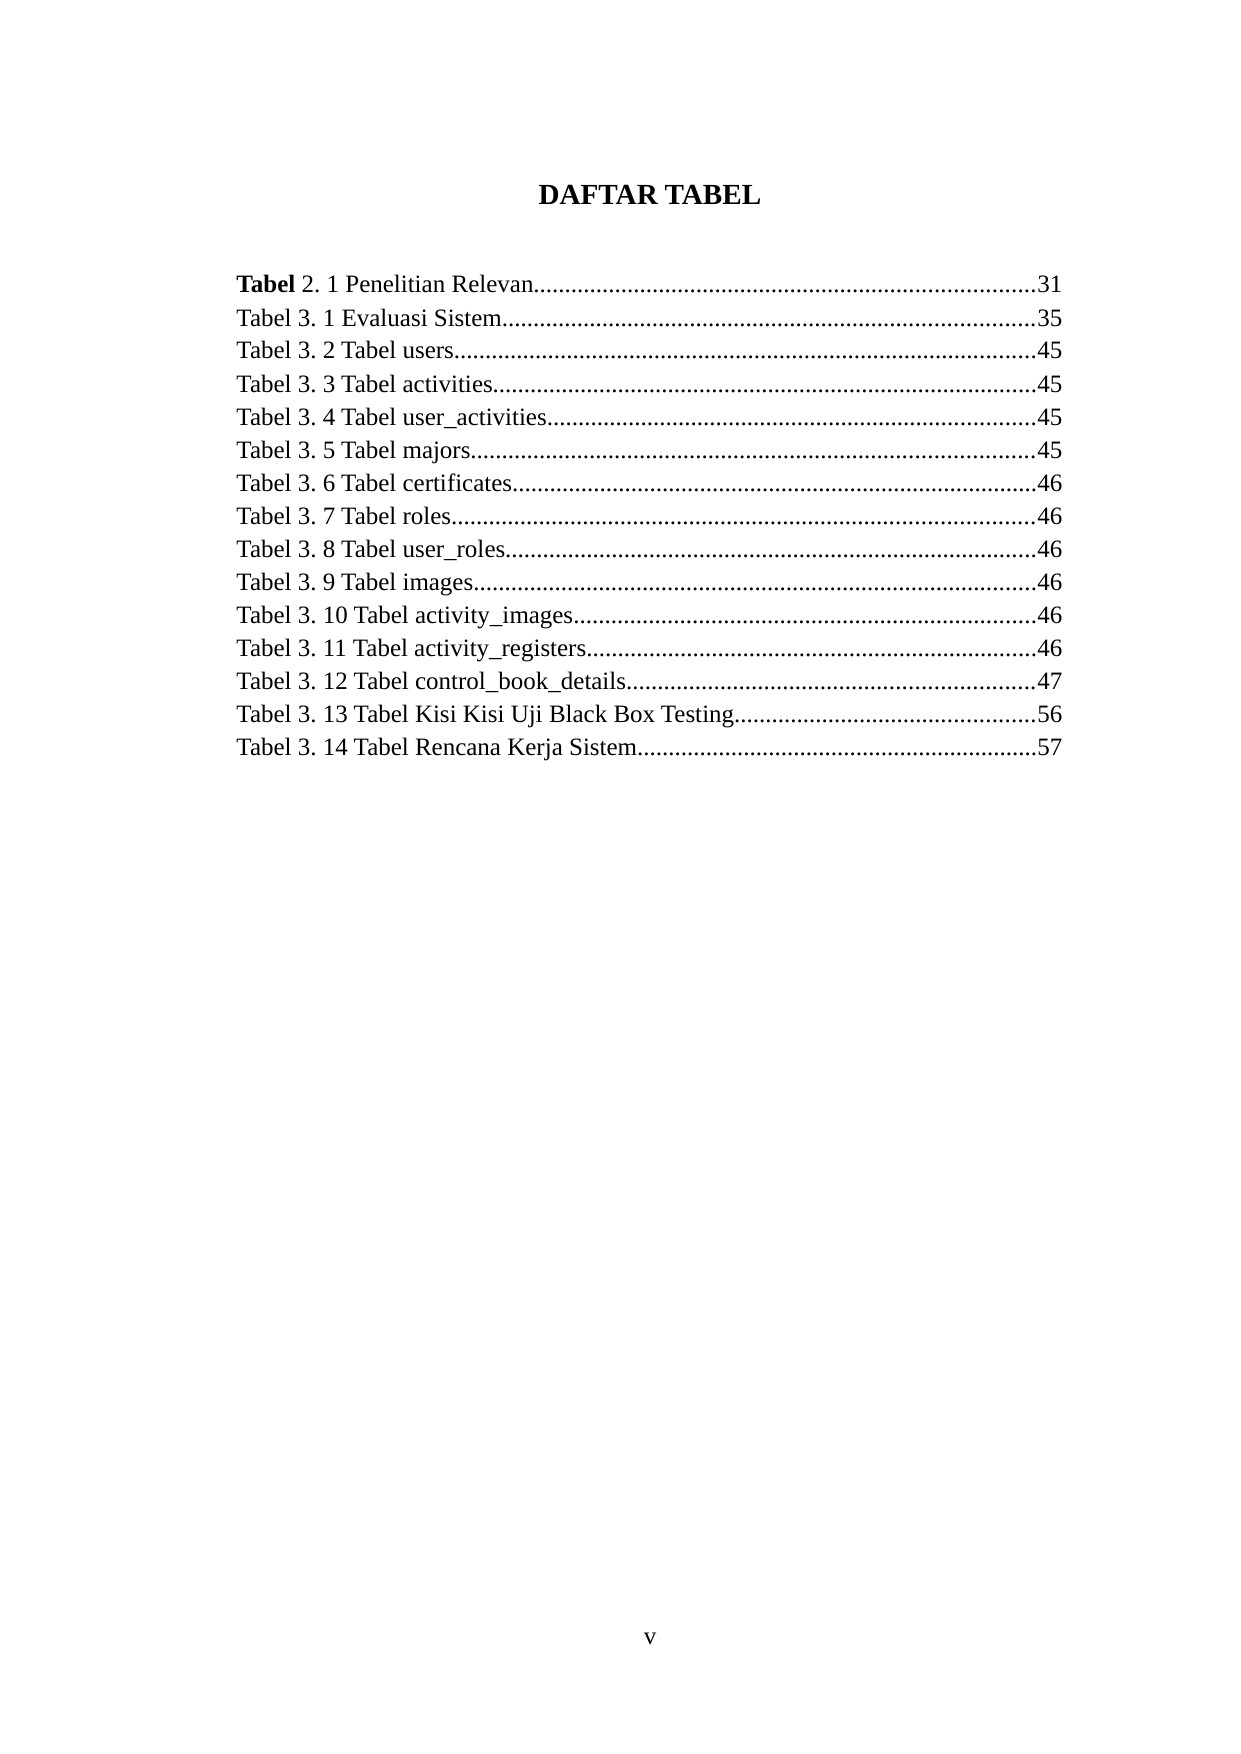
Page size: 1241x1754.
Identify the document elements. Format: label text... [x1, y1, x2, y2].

text Tabel 3. 8 Tabel user_roles 46 [236, 534, 1063, 562]
text Tabel 3. 14 Tabel Rencana Kerja Sistem 57 [236, 732, 1063, 761]
text Tabel 3. 1 Evaluasi Sistem 35 [236, 303, 1063, 331]
text Tabel 3. 11 Tabel activity_registers 46 [236, 633, 1063, 662]
text Tabel 3. 10 Tabel activity_images 46 [236, 600, 1063, 628]
text Tabel 3. 13 Tabel Kisi Kisi Uji Black Box Testing 56 [236, 699, 1063, 728]
text Tabel 3. 7 Tabel roles 46 [236, 501, 1063, 529]
text Tabel 3. 3 Tabel activities 45 [236, 369, 1063, 397]
text Tabel 3. 12 Tabel control_book_details 47 [236, 666, 1063, 694]
subtitle DAFTAR TABEL [236, 177, 1063, 211]
text Tabel 3. 6 Tabel certificates 46 [236, 468, 1063, 496]
text Tabel 3. 9 Tabel images 46 [236, 567, 1063, 596]
text Tabel 3. 5 Tabel majors 45 [236, 435, 1063, 463]
text Tabel 3. 4 Tabel user_activities 45 [236, 402, 1063, 430]
text Tabel 3. 2 Tabel users 45 [236, 336, 1063, 364]
